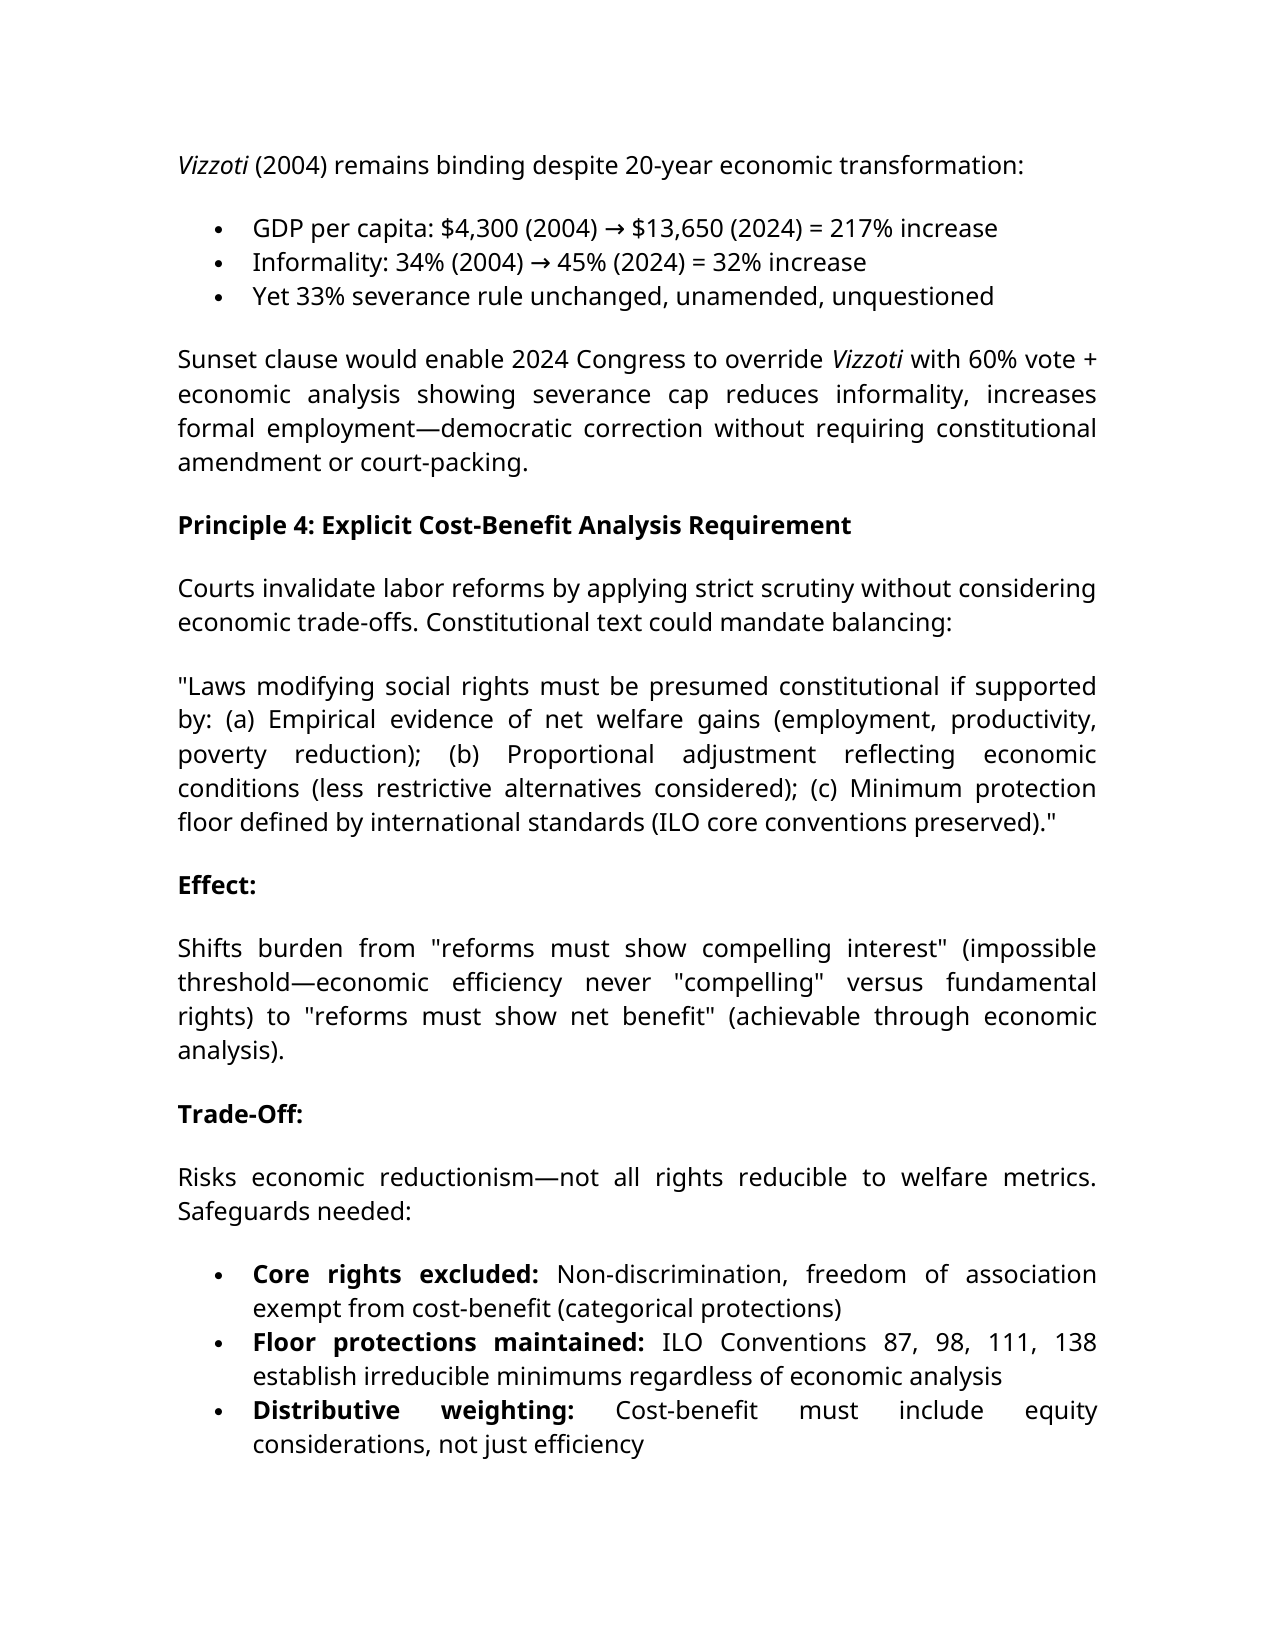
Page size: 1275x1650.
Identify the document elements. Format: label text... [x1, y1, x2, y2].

list GDP per capita: $4,300 (2004) → $13,650 (2024) = 217% increase [215, 211, 1098, 245]
text "Laws modifying social rights must be presumed constitutional if supported by: (a) Empirical evidence of net welfare gains (employment, productivity, poverty reduction); (b) Proportional adjustment reflecting economic conditions (less restrictive alternatives considered); (c) Minimum protection floor defined by international standards (ILO core conventions preserved)." [177, 668, 1098, 838]
text Effect: [177, 868, 1098, 902]
list Yet 33% severance rule unchanged, unamended, unquestioned [215, 279, 1098, 313]
text Risks economic reductionism—not all rights reducible to welfare metrics. Safeguards needed: [177, 1159, 1098, 1228]
text Vizzoti (2004) remains binding despite 20-year economic transformation: [177, 148, 1098, 182]
list Core rights excluded: Non-discrimination, freedom of association exempt from cost-benefit (categorical protections) [215, 1257, 1098, 1325]
list Informality: 34% (2004) → 45% (2024) = 32% increase [215, 245, 1098, 279]
list Distributive weighting: Cost-benefit must include equity considerations, not just efficiency [215, 1393, 1098, 1461]
text Trade-Off: [177, 1096, 1098, 1130]
text Sunset clause would enable 2024 Congress to override Vizzoti with 60% vote + economic analysis showing severance cap reduces informality, increases formal employment—democratic correction without requiring constitutional amendment or court-packing. [177, 342, 1098, 478]
text Principle 4: Explicit Cost-Benefit Analysis Requirement [177, 508, 1098, 542]
text Shifts burden from "reforms must show compelling interest" (impossible threshold—economic efficiency never "compelling" versus fundamental rights) to "reforms must show net benefit" (achievable through economic analysis). [177, 931, 1098, 1067]
list Floor protections maintained: ILO Conventions 87, 98, 111, 138 establish irreducible minimums regardless of economic analysis [215, 1325, 1098, 1393]
text Courts invalidate labor reforms by applying strict scrutiny without considering economic trade-offs. Constitutional text could mandate balancing: [177, 571, 1098, 639]
